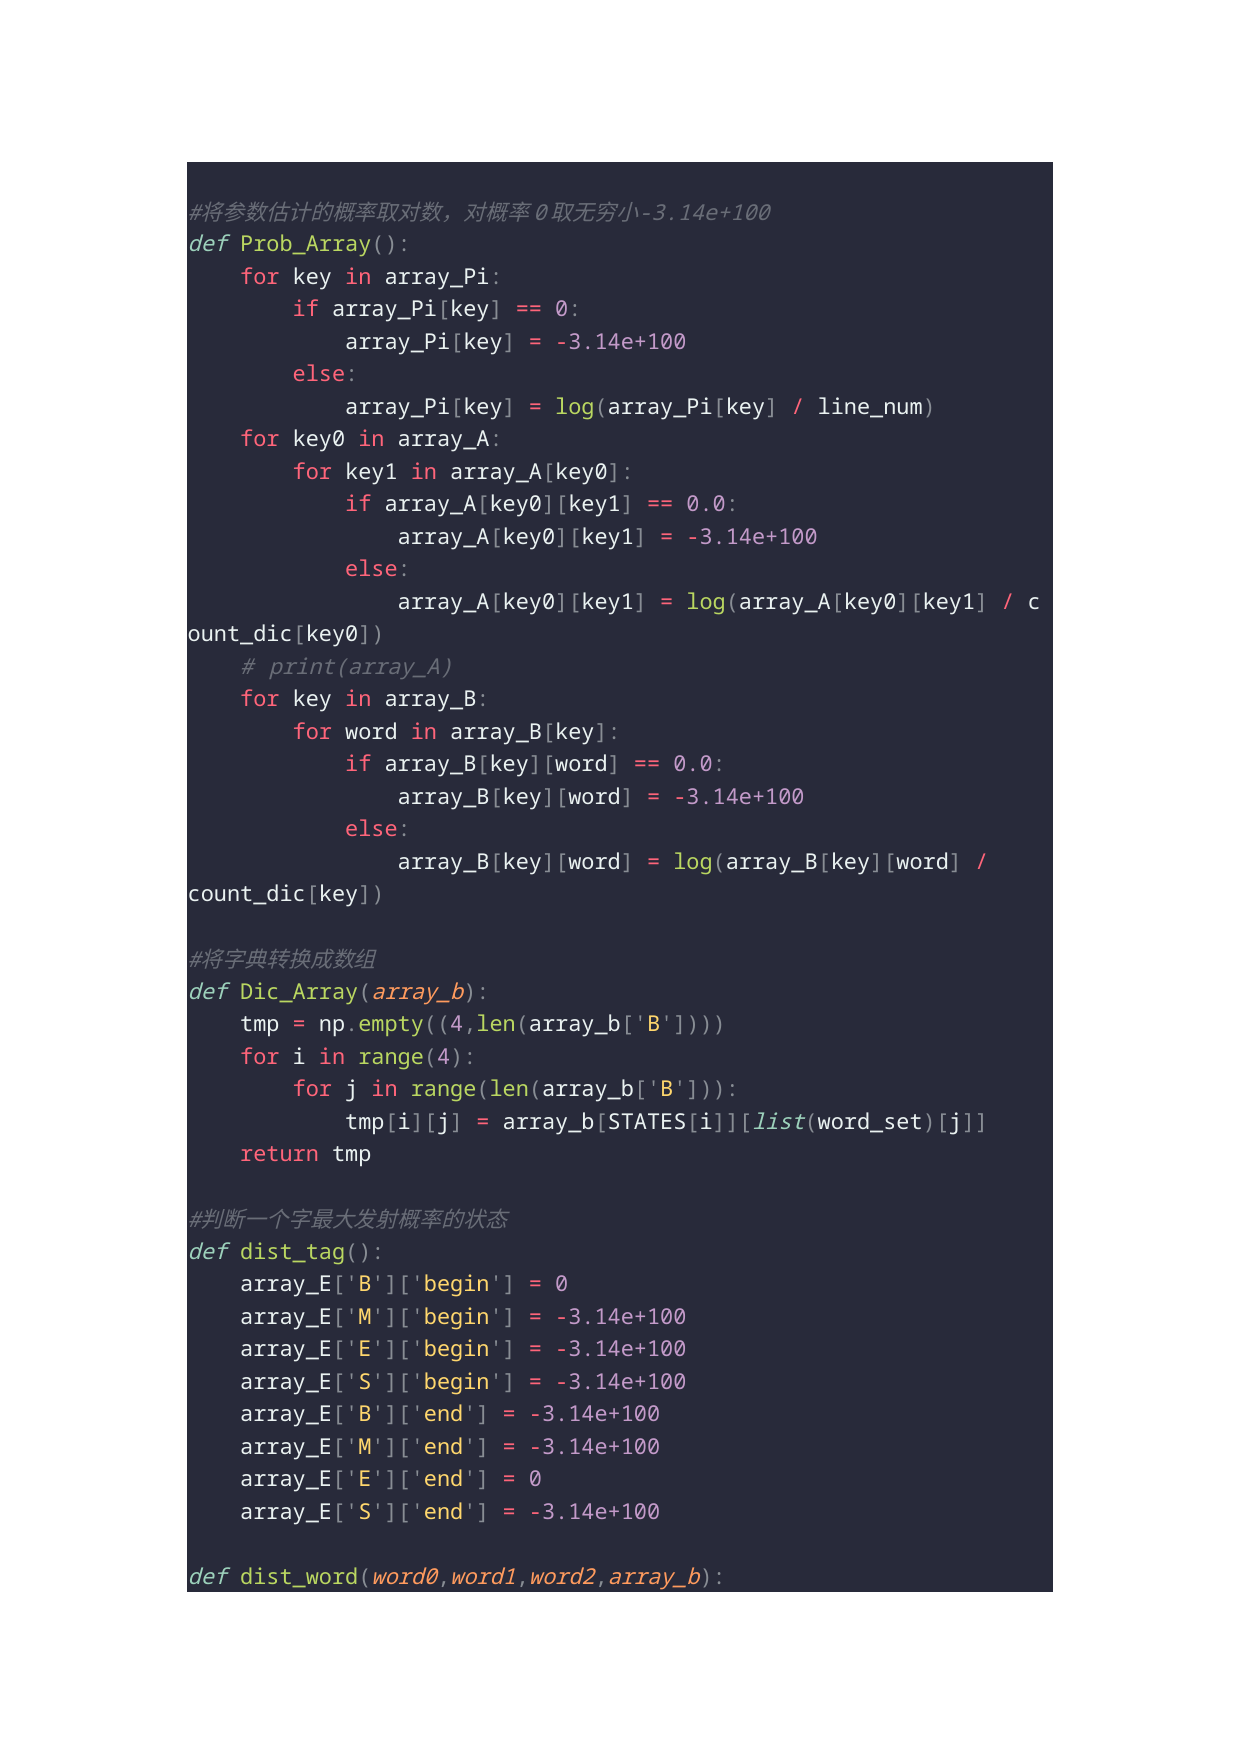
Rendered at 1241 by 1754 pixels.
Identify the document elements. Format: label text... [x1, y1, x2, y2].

text for key in array_Pi: [187, 259, 1053, 292]
text else: [187, 552, 1053, 584]
text for word in array_B[key]: [187, 714, 1053, 747]
text else: [187, 812, 1053, 844]
text #判断一个字最大发射概率的状态 [187, 1202, 1053, 1234]
text def dist_tag(): [187, 1234, 1053, 1267]
text array_B[key][word] = log(array_B[key][word] /count_dic[key]) [187, 844, 1053, 909]
text for key1 in array_A[key0]: [187, 454, 1053, 487]
text def dist_word(word0,word1,word2,array_b): [187, 1559, 1053, 1592]
text array_E['E']['end'] = 0 [187, 1462, 1053, 1494]
text tmp = np.empty((4,len(array_b['B']))) [187, 1007, 1053, 1039]
text for j in range(len(array_b['B'])): [187, 1072, 1053, 1104]
text array_Pi[key] = log(array_Pi[key] / line_num) [187, 389, 1053, 422]
text array_E['S']['begin'] = -3.14e+100 [187, 1364, 1053, 1397]
text tmp[i][j] = array_b[STATES[i]][list(word_set)[j]] [187, 1104, 1053, 1137]
text array_Pi[key] = -3.14e+100 [187, 324, 1053, 357]
text array_E['M']['begin'] = -3.14e+100 [187, 1299, 1053, 1332]
text array_E['E']['begin'] = -3.14e+100 [187, 1332, 1053, 1364]
text def Prob_Array(): [187, 227, 1053, 259]
text # print(array_A) [187, 649, 1053, 682]
text return tmp [187, 1137, 1053, 1169]
text array_B[key][word] = -3.14e+100 [187, 779, 1053, 812]
text array_A[key0][key1] = log(array_A[key0][key1] / count_dic[key0]) [187, 584, 1053, 649]
text array_E['S']['end'] = -3.14e+100 [187, 1494, 1053, 1527]
text #将参数估计的概率取对数，对概率0取无穷小-3.14e+100 [187, 194, 1053, 227]
text for key0 in array_A: [187, 422, 1053, 454]
text else: [187, 357, 1053, 389]
text for key in array_B: [187, 682, 1053, 714]
text array_E['M']['end'] = -3.14e+100 [187, 1429, 1053, 1462]
text #将字典转换成数组 [187, 942, 1053, 974]
text array_E['B']['begin'] = 0 [187, 1267, 1053, 1299]
text array_E['B']['end'] = -3.14e+100 [187, 1397, 1053, 1429]
text if array_B[key][word] == 0.0: [187, 747, 1053, 779]
text def Dic_Array(array_b): [187, 974, 1053, 1007]
text array_A[key0][key1] = -3.14e+100 [187, 519, 1053, 552]
text if array_Pi[key] == 0: [187, 292, 1053, 324]
text if array_A[key0][key1] == 0.0: [187, 487, 1053, 519]
text for i in range(4): [187, 1039, 1053, 1072]
